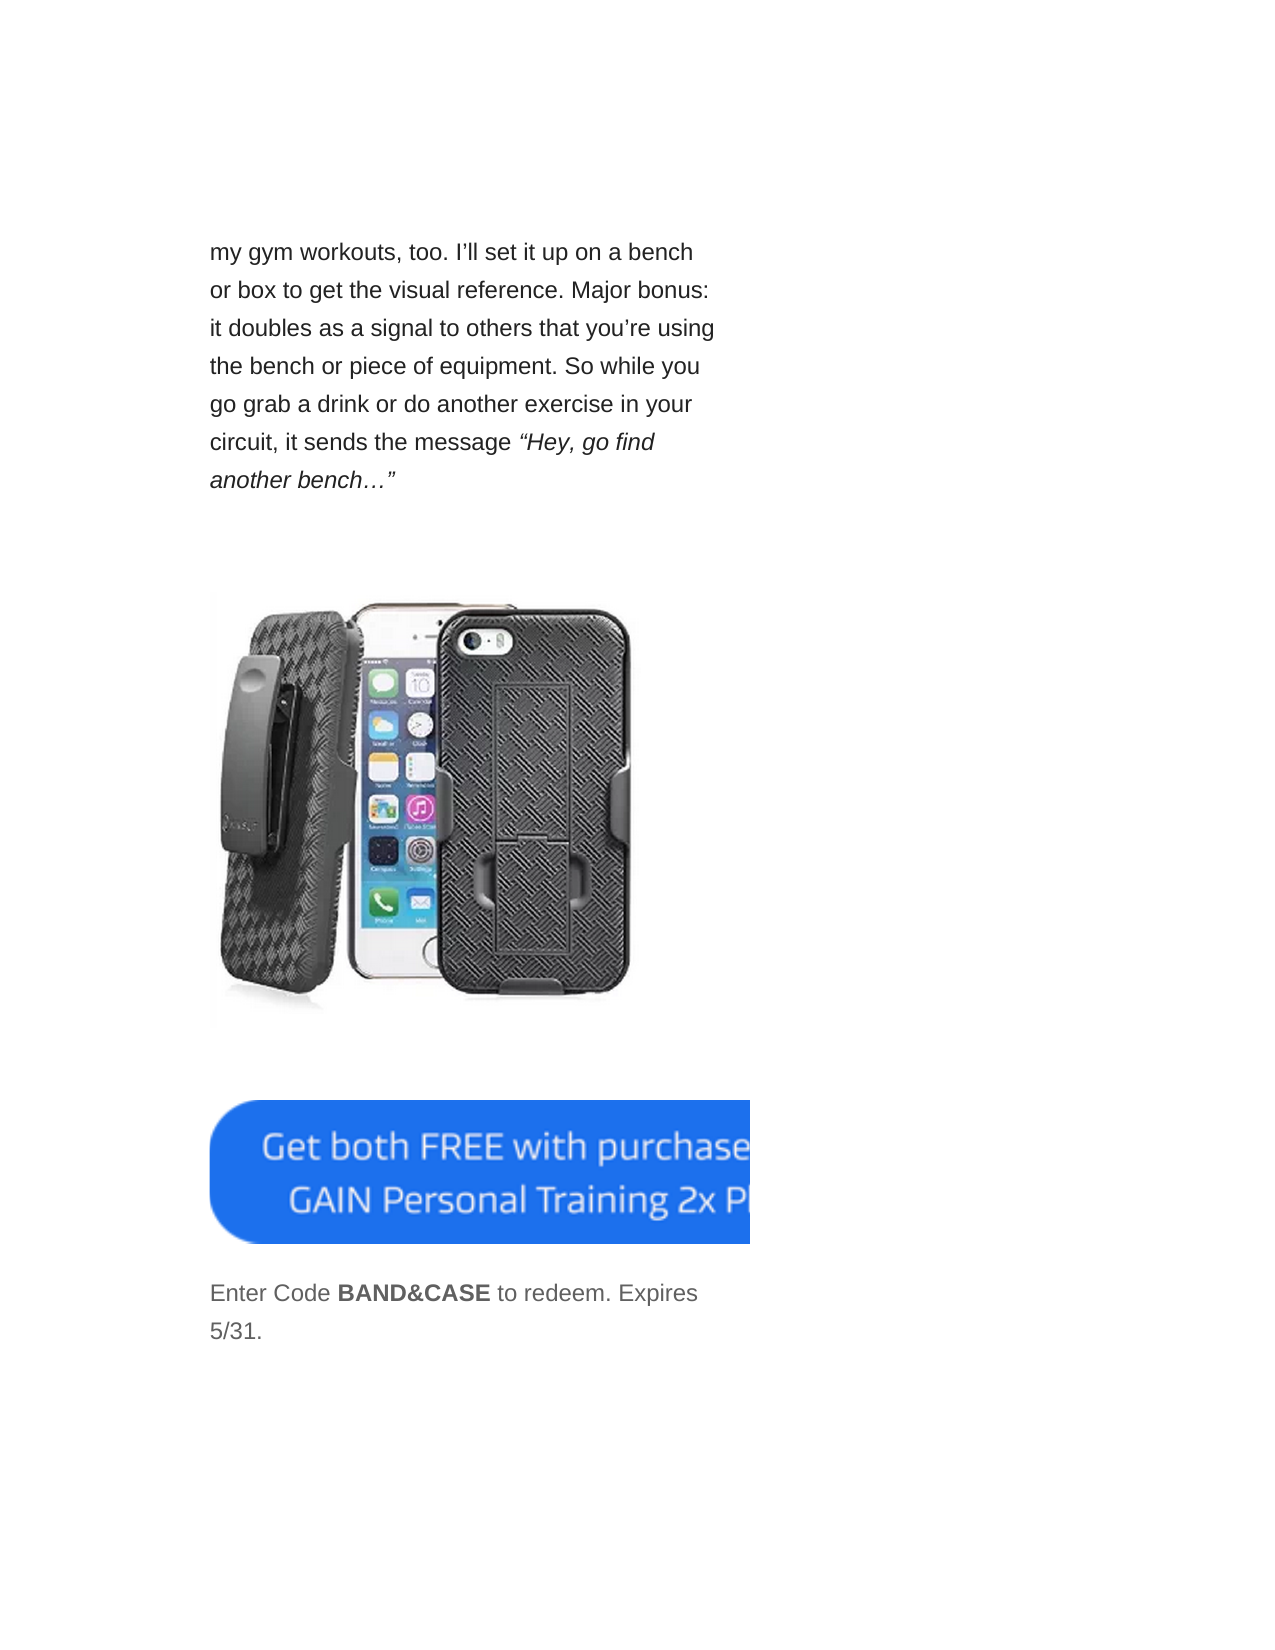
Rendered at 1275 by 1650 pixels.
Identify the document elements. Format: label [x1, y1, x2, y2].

table_cell [139, 150, 1102, 1442]
picture [209, 592, 668, 1028]
picture [209, 1100, 750, 1244]
